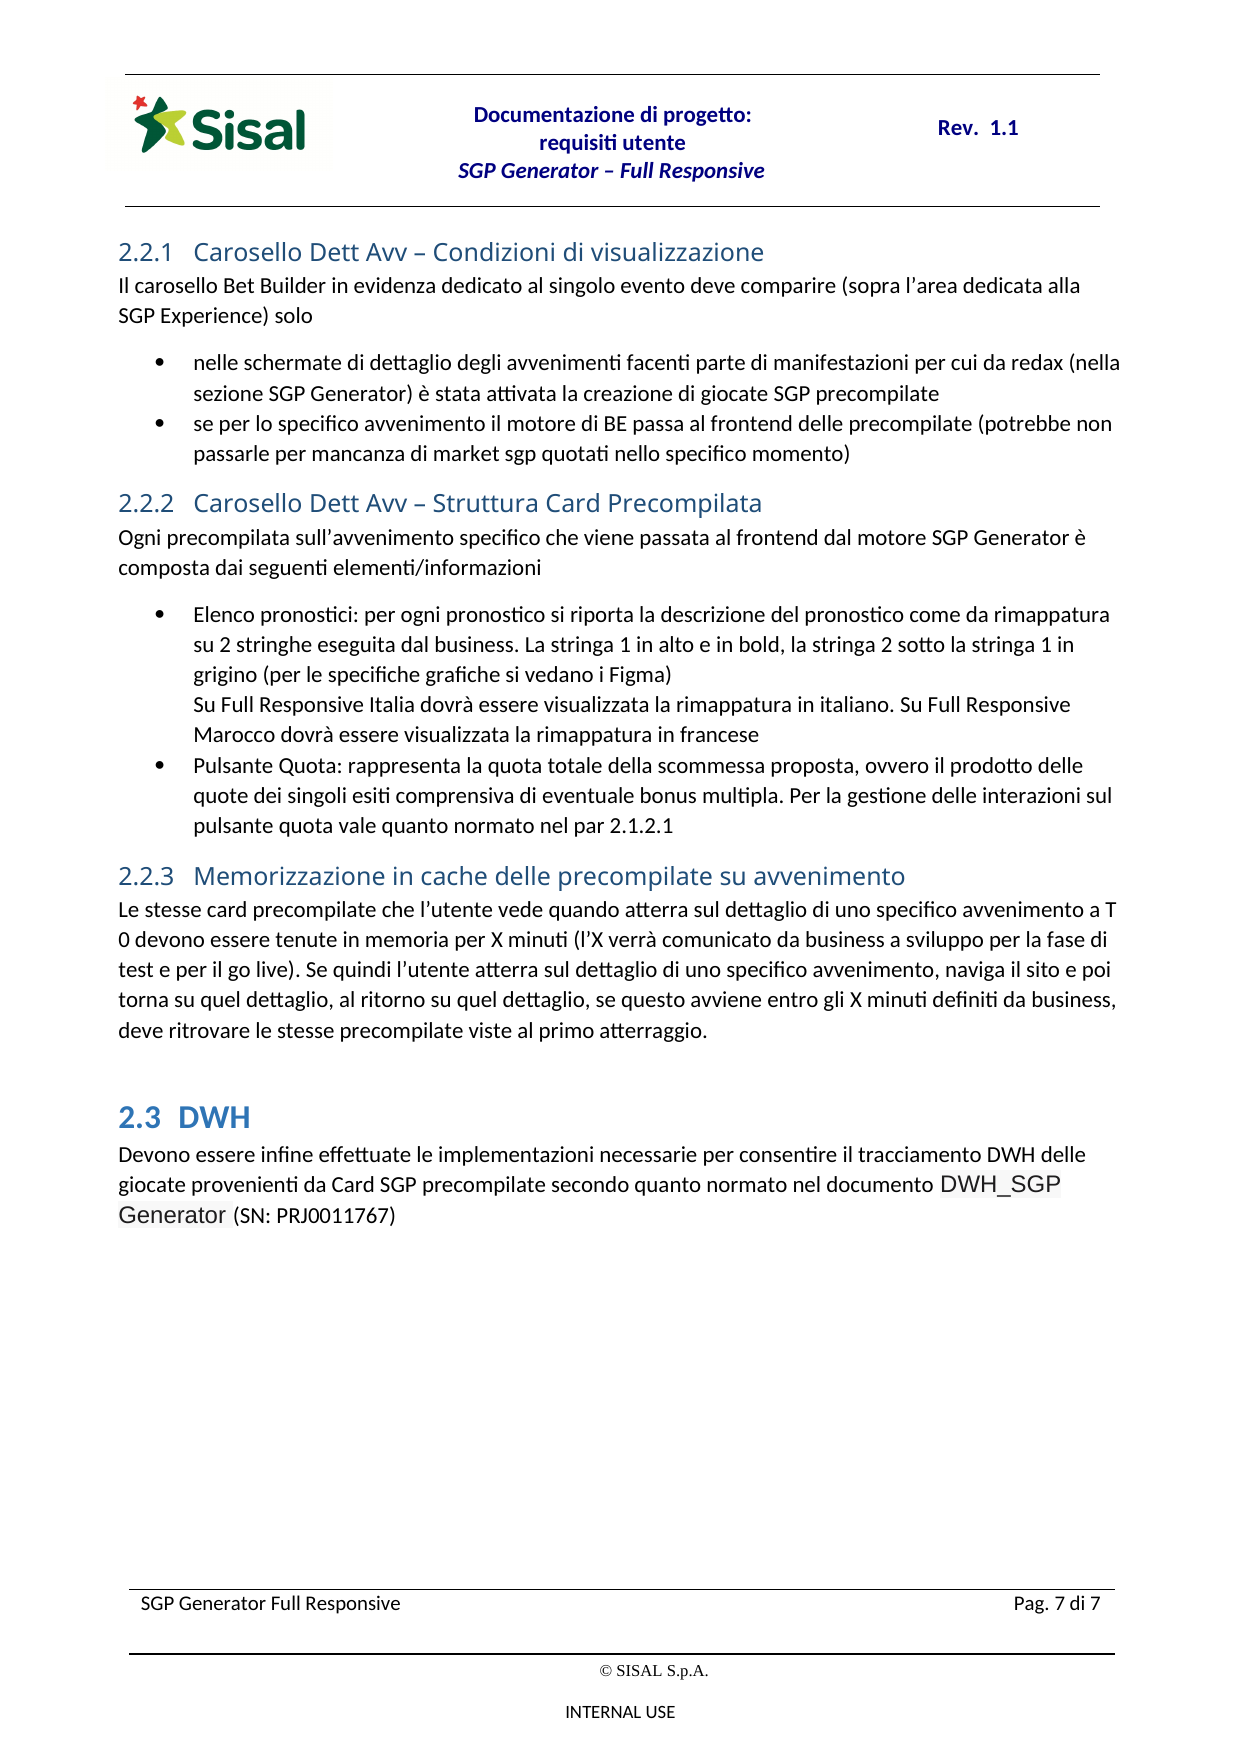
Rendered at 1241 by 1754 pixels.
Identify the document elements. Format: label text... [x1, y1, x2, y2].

subtitle Memorizzazione in cache delle precompilate su avvenimento [118, 858, 1122, 892]
subtitle Carosello Dett Avv – Condizioni di visualizzazione [118, 234, 1122, 269]
list se per lo specifico avvenimento il motore di BE passa al frontend delle precompilate (potrebbe non passarle per mancanza di market sgp quotati nello specifico momento) [156, 409, 1122, 467]
list nelle schermate di dettaglio degli avvenimenti facenti parte di manifestazioni per cui da redax (nella sezione SGP Generator) è stata attivata la creazione di giocate SGP precompilate [156, 348, 1122, 407]
picture [104, 77, 333, 171]
list Elenco pronostici: per ogni pronostico si riporta la descrizione del pronostico come da rimappatura su 2 stringhe eseguita dal business. La stringa 1 in alto e in bold, la stringa 2 sotto la stringa 1 in grigino (per le specifiche grafiche si vedano i Figma) Su Full Responsive Italia dovrà essere visualizzata la rimappatura in italiano. Su Full Responsive Marocco dovrà essere visualizzata la rimappatura in francese [156, 600, 1122, 749]
text Ogni precompilata sull’avvenimento specifico che viene passata al frontend dal motore SGP Generator è composta dai seguenti elementi/informazioni [118, 523, 1122, 581]
subtitle DWH [118, 1096, 1122, 1137]
text Le stesse card precompilate che l’utente vede quando atterra sul dettaglio di uno specifico avvenimento a T 0 devono essere tenute in memoria per X minuti (l’X verrà comunicato da business a sviluppo per la fase di test e per il go live). Se quindi l’utente atterra sul dettaglio di uno specifico avvenimento, naviga il sito e poi torna su quel dettaglio, al ritorno su quel dettaglio, se questo avviene entro gli X minuti definiti da business, deve ritrovare le stesse precompilate viste al primo atterraggio. [118, 895, 1122, 1044]
subtitle Carosello Dett Avv – Struttura Card Precompilata [118, 486, 1122, 520]
text Il carosello Bet Builder in evidenza dedicato al singolo evento deve comparire (sopra l’area dedicata alla SGP Experience) solo [118, 271, 1122, 329]
list Pulsante Quota: rappresenta la quota totale della scommessa proposta, ovvero il prodotto delle quote dei singoli esiti comprensiva di eventuale bonus multipla. Per la gestione delle interazioni sul pulsante quota vale quanto normato nel par 2.1.2.1 [156, 751, 1122, 839]
text Devono essere infine effettuate le implementazioni necessarie per consentire il tracciamento DWH delle giocate provenienti da Card SGP precompilate secondo quanto normato nel documento DWH_SGP Generator (SN: PRJ0011767) [118, 1140, 1122, 1229]
